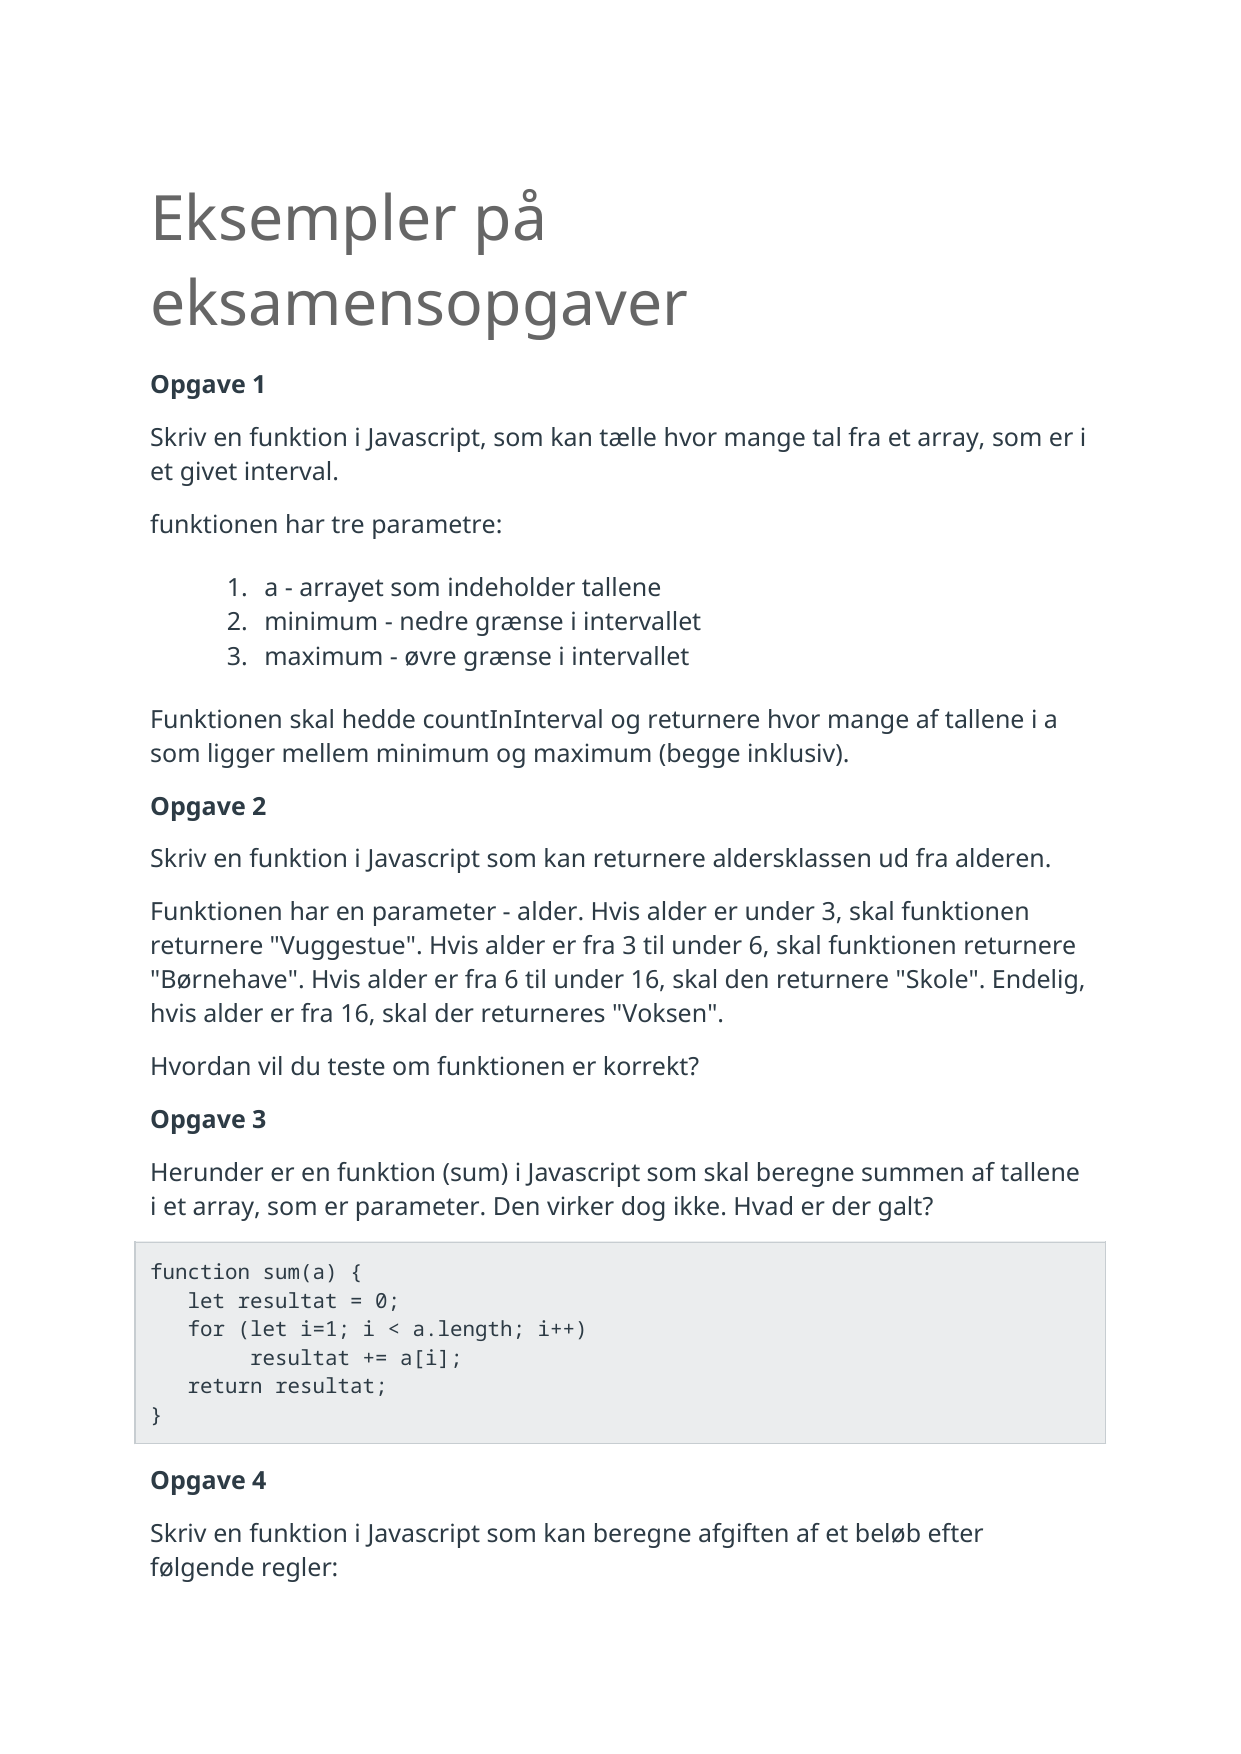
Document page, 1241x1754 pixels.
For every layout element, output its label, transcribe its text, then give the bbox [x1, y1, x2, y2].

text Opgave 4 [150, 1463, 1090, 1497]
text function sum(a) { let resultat = 0; for (let i=1; i < a.length; i++) resultat += a[i]; return resultat; } [136, 1243, 1105, 1443]
text Herunder er en funktion (sum) i Javascript som skal beregne summen af tallene i et array, som er parameter. Den virker dog ikke. Hvad er der galt? [150, 1154, 1090, 1223]
text funktionen har tre parametre: [150, 507, 1090, 541]
text Opgave 1 [150, 367, 1090, 401]
text Opgave 2 [150, 788, 1090, 822]
list maximum - øvre grænse i intervallet [227, 638, 1090, 672]
text Funktionen skal hedde countInInterval og returnere hvor mange af tallene i a som ligger mellem minimum og maximum (begge inklusiv). [150, 701, 1090, 769]
text Skriv en funktion i Javascript som kan beregne afgiften af et beløb efter følgende regler: [150, 1516, 1090, 1584]
list a - arrayet som indeholder tallene [227, 570, 1090, 604]
list minimum - nedre grænse i intervallet [227, 604, 1090, 638]
text Skriv en funktion i Javascript som kan returnere aldersklassen ud fra alderen. [150, 841, 1090, 875]
text Skriv en funktion i Javascript, som kan tælle hvor mange tal fra et array, som er i et givet interval. [150, 420, 1090, 488]
text Opgave 3 [150, 1102, 1090, 1136]
text Hvordan vil du teste om funktionen er korrekt? [150, 1049, 1090, 1083]
text Eksempler på eksamensopgaver [150, 173, 1090, 344]
text Funktionen har en parameter - alder. Hvis alder er under 3, skal funktionen returnere "Vuggestue". Hvis alder er fra 3 til under 6, skal funktionen returnere "Børnehave". Hvis alder er fra 6 til under 16, skal den returnere "Skole". Endelig, hvis alder er fra 16, skal der returneres "Voksen". [150, 894, 1090, 1030]
